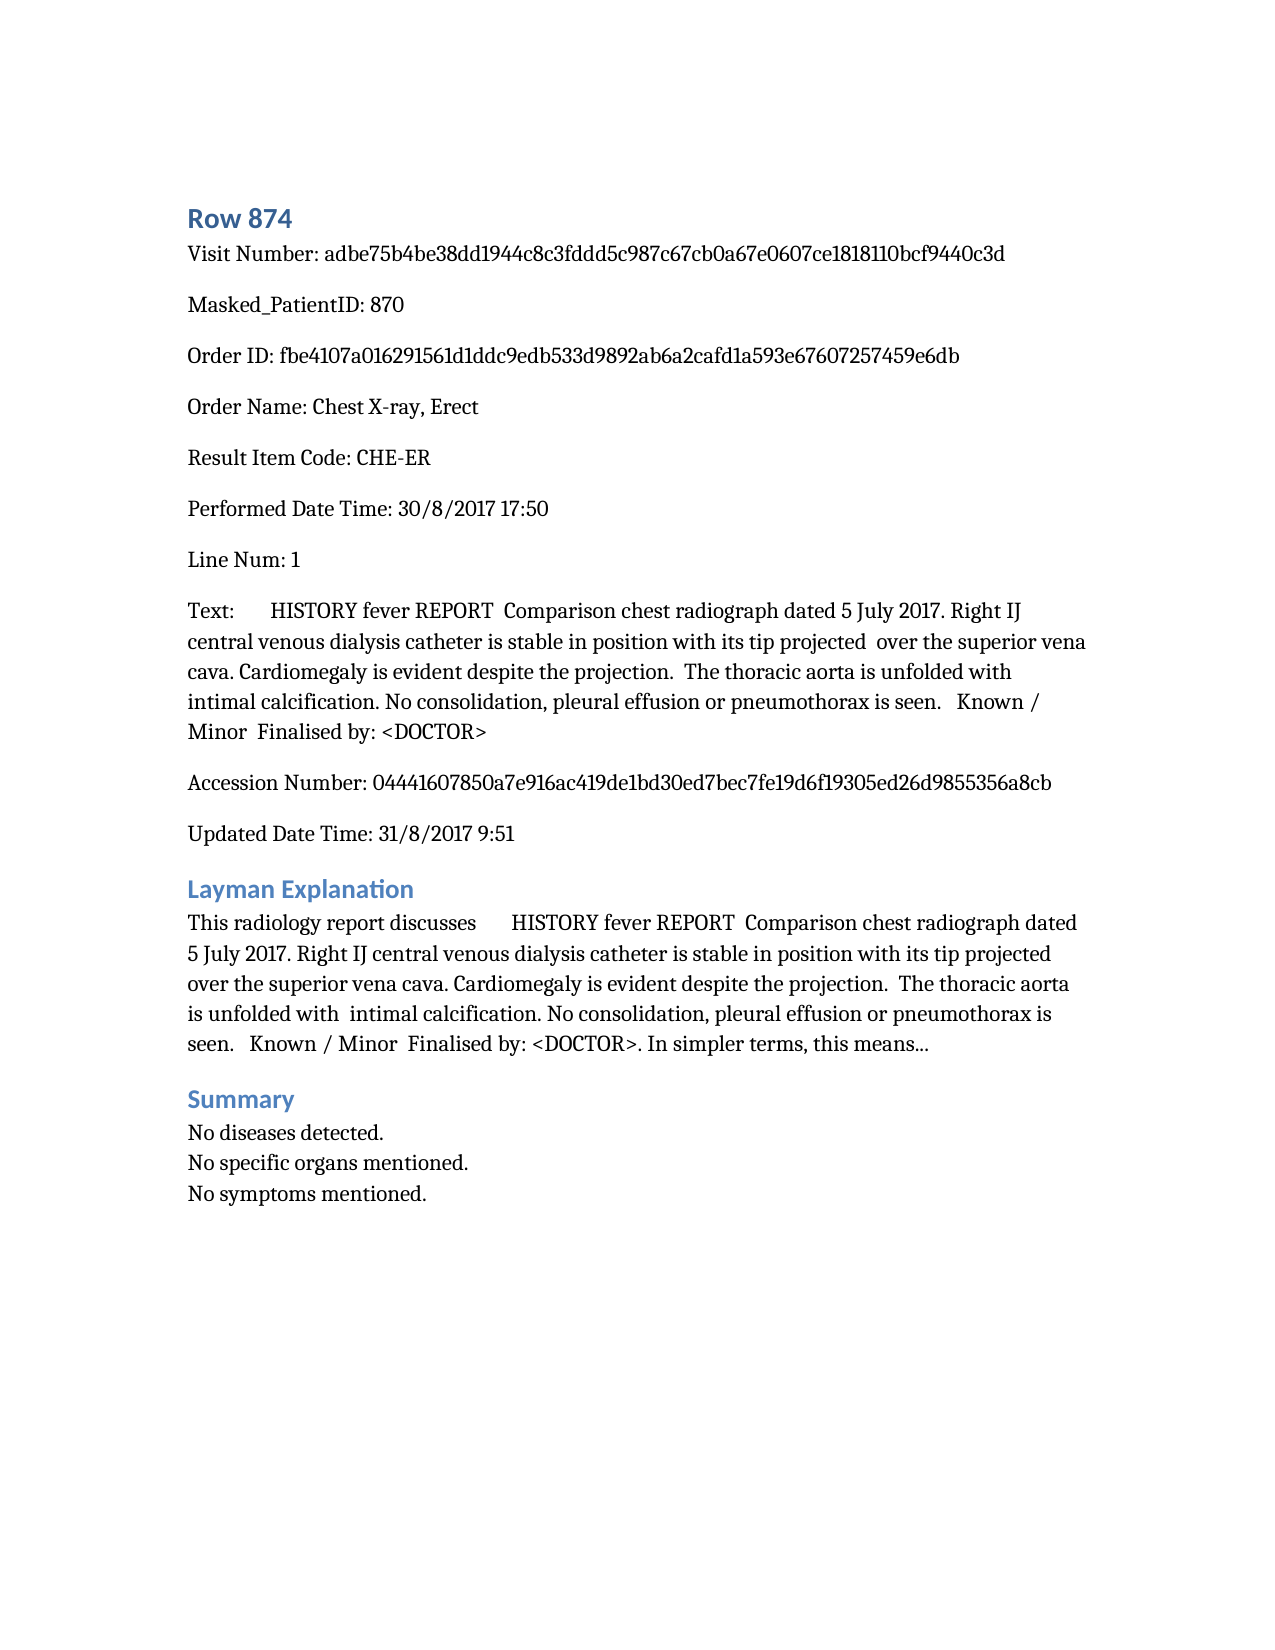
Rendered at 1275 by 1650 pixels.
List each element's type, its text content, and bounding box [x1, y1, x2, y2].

subtitle Layman Explanation [187, 872, 1087, 905]
text Visit Number: adbe75b4be38dd1944c8c3fddd5c987c67cb0a67e0607ce1818110bcf9440c3d [187, 241, 1087, 267]
text Result Item Code: CHE-ER [187, 445, 1087, 471]
text No diseases detected. No specific organs mentioned. No symptoms mentioned. [187, 1120, 1087, 1207]
text Masked_PatientID: 870 [187, 292, 1087, 318]
text Order ID: fbe4107a016291561d1ddc9edb533d9892ab6a2cafd1a593e67607257459e6db [187, 343, 1087, 369]
text Accession Number: 04441607850a7e916ac419de1bd30ed7bec7fe19d6f19305ed26d9855356a8cb [187, 770, 1087, 796]
text Order Name: Chest X-ray, Erect [187, 394, 1087, 420]
text Line Num: 1 [187, 547, 1087, 573]
text This radiology report discusses HISTORY fever REPORT Comparison chest radiograph dated 5 July 2017. Right IJ central venous dialysis catheter is stable in position with its tip projected over the superior vena cava. Cardiomegaly is evident despite the projection. The thoracic aorta is unfolded with intimal calcification. No consolidation, pleural effusion or pneumothorax is seen. Known / Minor Finalised by: <DOCTOR>. In simpler terms, this means... [187, 910, 1087, 1057]
text Performed Date Time: 30/8/2017 17:50 [187, 496, 1087, 522]
text Text: HISTORY fever REPORT Comparison chest radiograph dated 5 July 2017. Right IJ central venous dialysis catheter is stable in position with its tip projected over the superior vena cava. Cardiomegaly is evident despite the projection. The thoracic aorta is unfolded with intimal calcification. No consolidation, pleural effusion or pneumothorax is seen. Known / Minor Finalised by: <DOCTOR> [187, 598, 1087, 745]
text Updated Date Time: 31/8/2017 9:51 [187, 821, 1087, 847]
subtitle Summary [187, 1082, 1087, 1115]
subtitle Row 874 [187, 200, 1087, 236]
